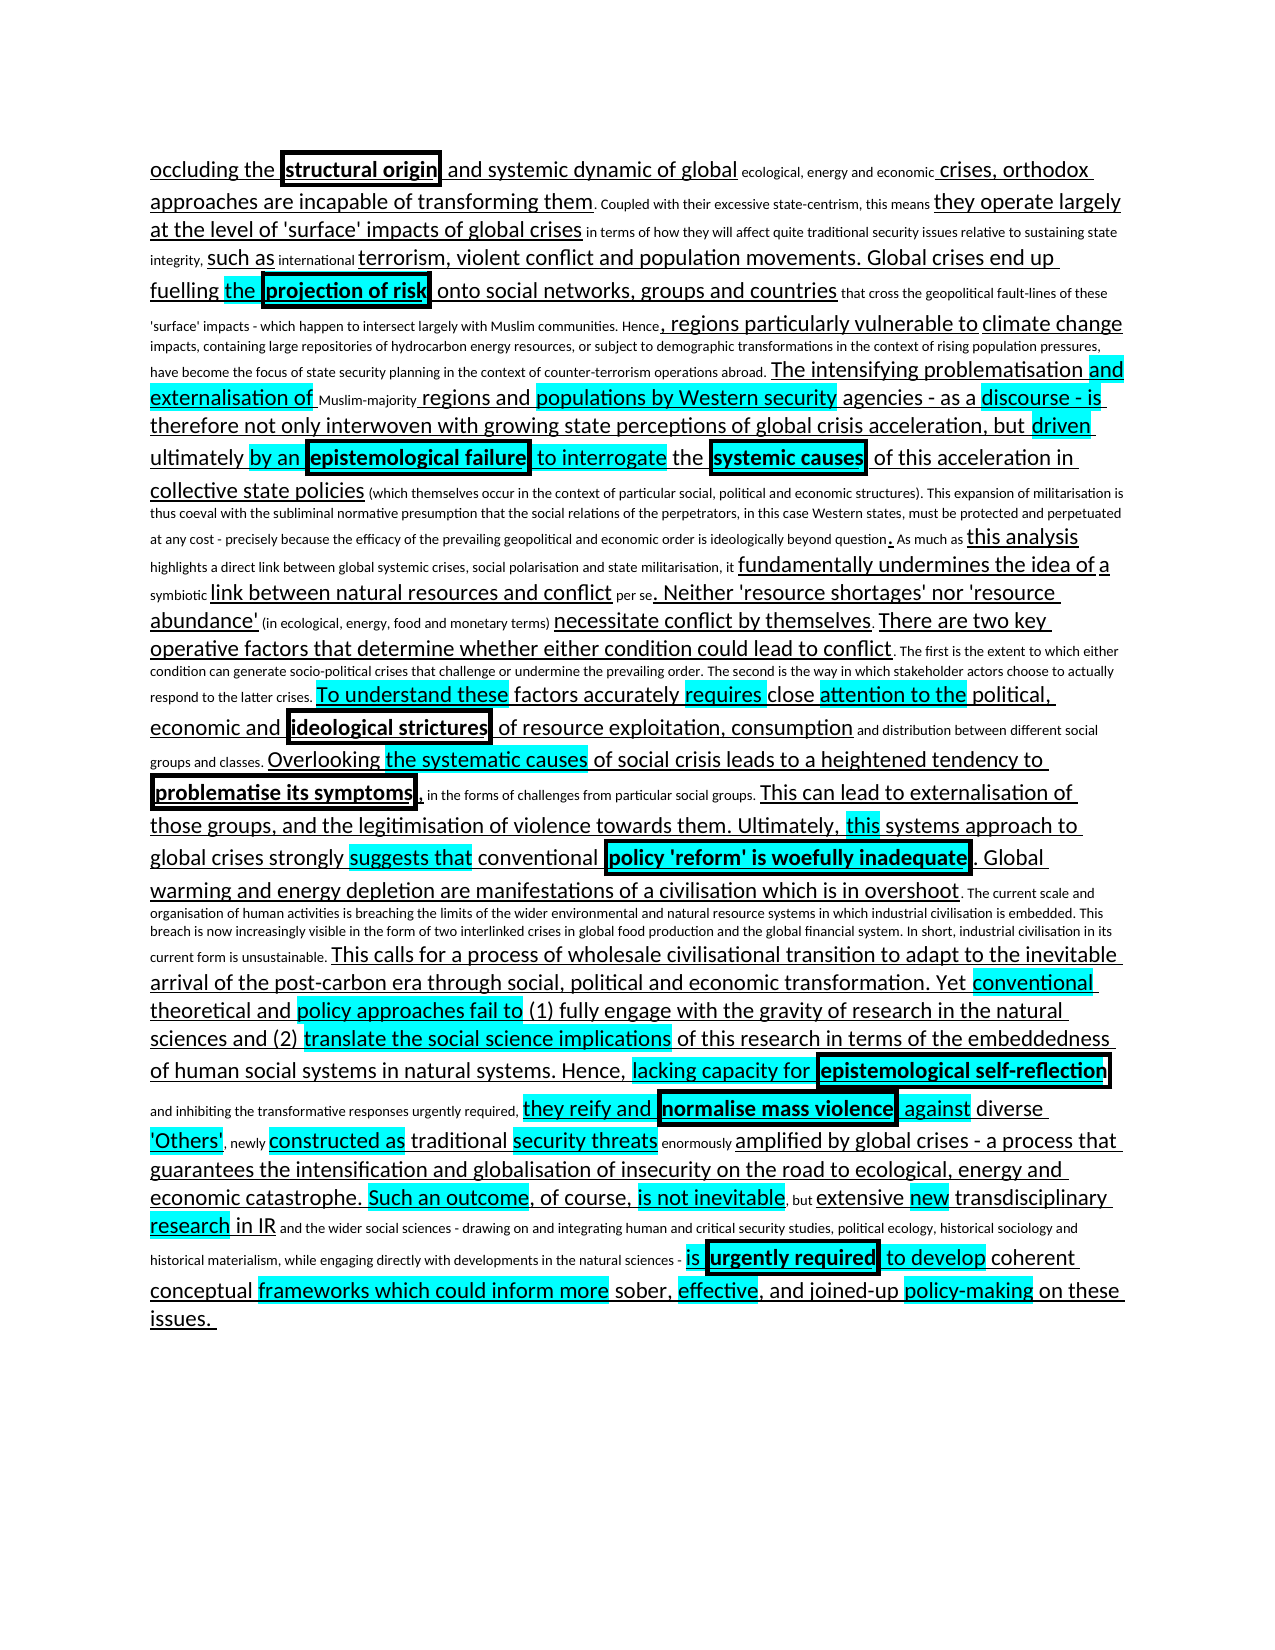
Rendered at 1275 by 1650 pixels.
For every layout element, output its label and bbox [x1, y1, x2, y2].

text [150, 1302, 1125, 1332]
text [150, 150, 1125, 1300]
